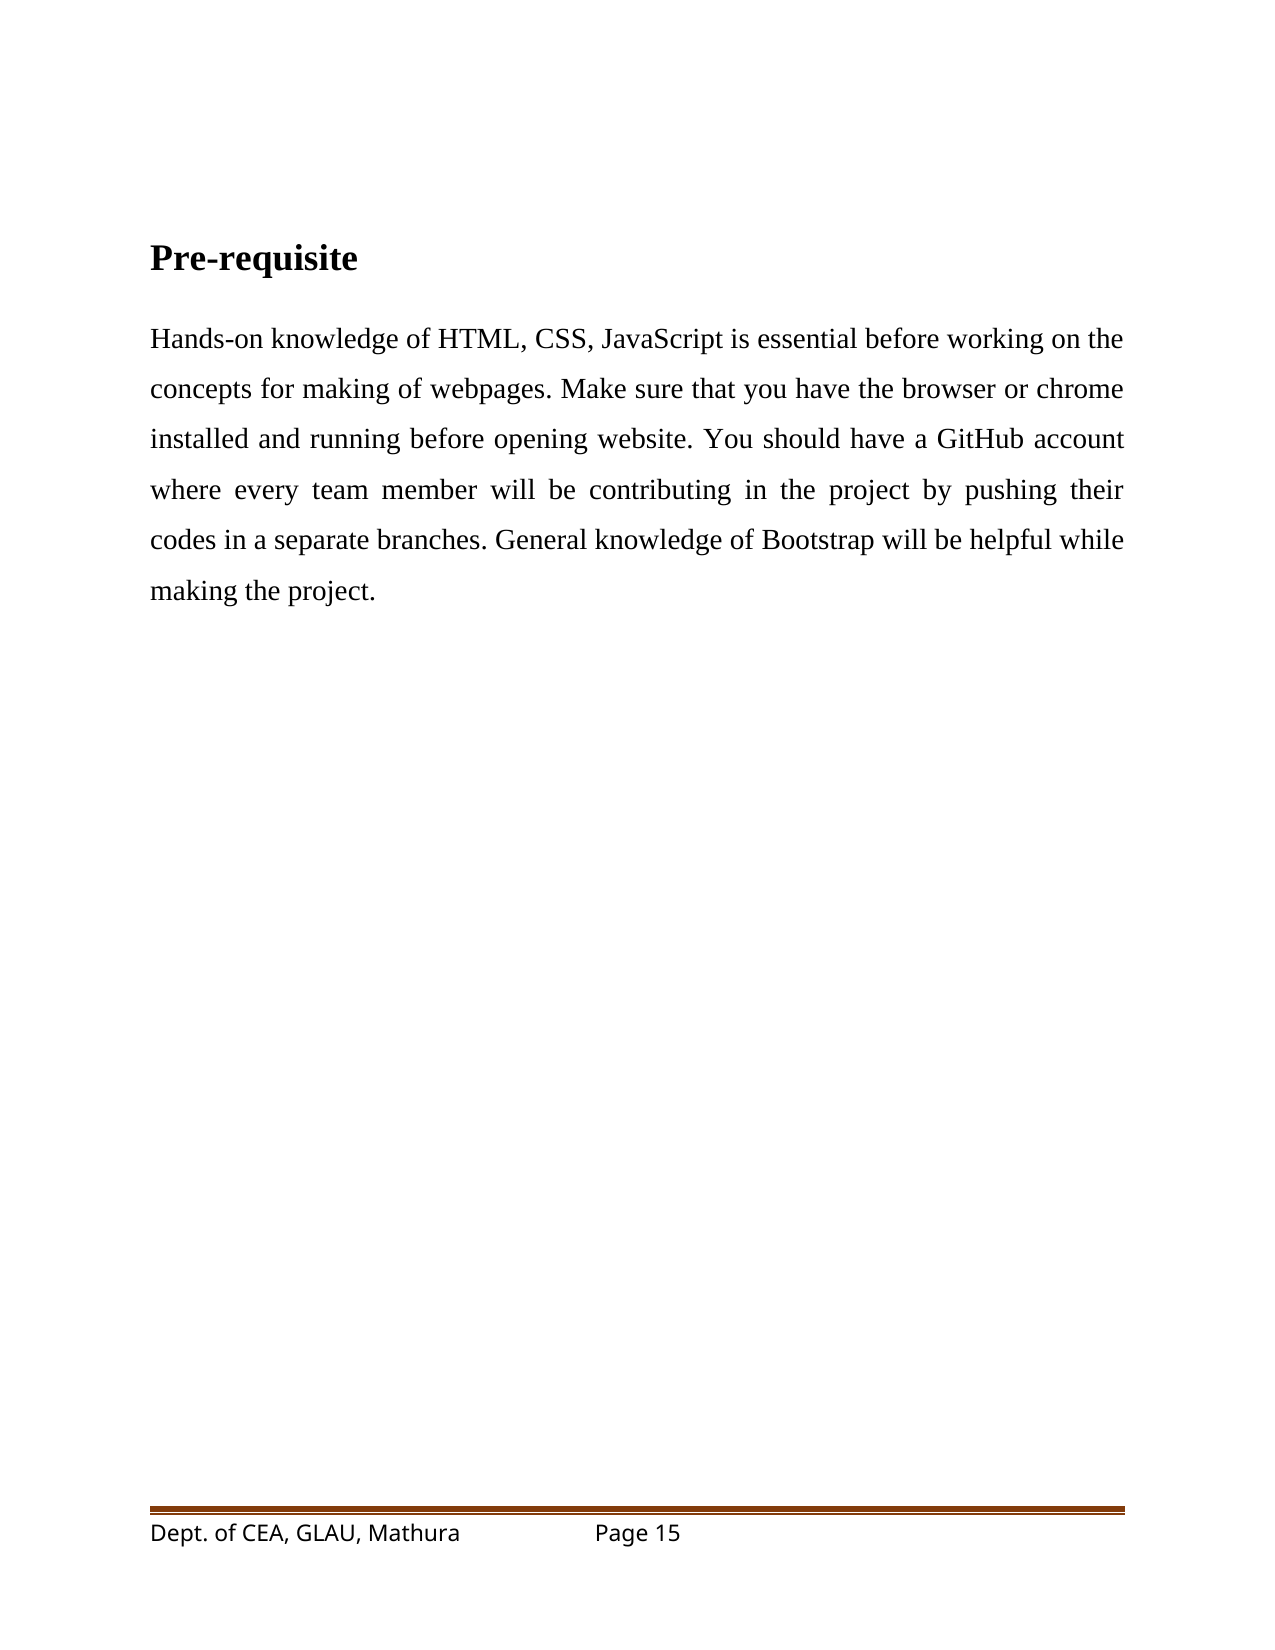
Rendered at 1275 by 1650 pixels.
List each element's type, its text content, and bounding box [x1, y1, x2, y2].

text Hands-on knowledge of HTML, CSS, JavaScript is essential before working on the concepts for making of webpages. Make sure that you have the browser or chrome installed and running before opening website. You should have a GitHub account where every team member will be contributing in the project by pushing their codes in a separate branches. General knowledge of Bootstrap will be helpful while making the project. [150, 321, 1125, 606]
text Pre-requisite [150, 236, 1125, 279]
